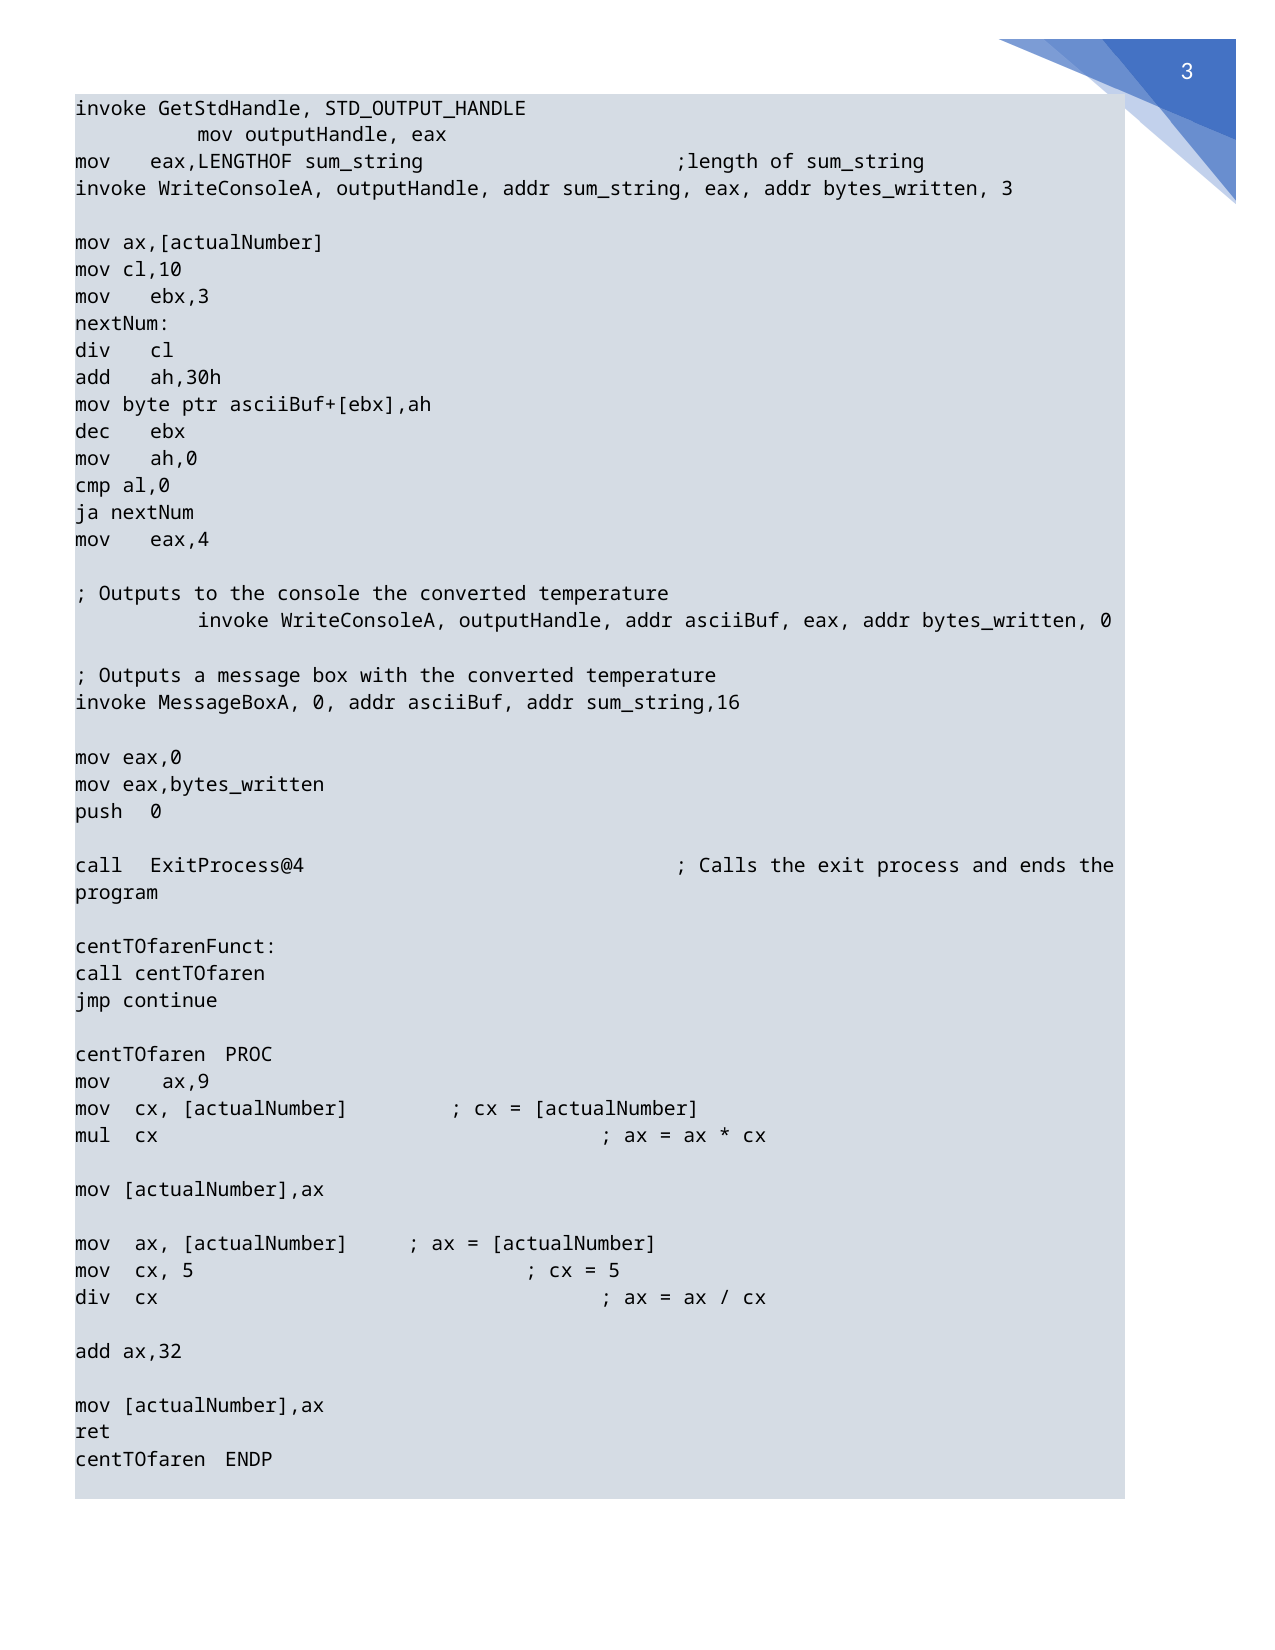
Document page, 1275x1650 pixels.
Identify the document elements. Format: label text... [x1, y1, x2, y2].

picture [997, 39, 1236, 205]
text invoke WriteConsoleA, outputHandle, addr asciiBuf, eax, addr bytes_written, 0 [75, 606, 1125, 633]
text mov ebx,3 [75, 283, 1125, 309]
text mov eax,LENGTHOF sum_string ;length of sum_string [75, 148, 1125, 175]
text centTOfaren ENDP [75, 1445, 1125, 1472]
text div cx ; ax = ax / cx [75, 1283, 1125, 1310]
text ja nextNum [75, 498, 1125, 525]
text mov outputHandle, eax [75, 121, 1125, 148]
text invoke GetStdHandle, STD_OUTPUT_HANDLE [75, 94, 1125, 121]
text add ah,30h [75, 363, 1125, 391]
text mov ax,[actualNumber] [75, 229, 1125, 256]
text centTOfaren PROC [75, 1040, 1125, 1067]
text mov eax,4 [75, 525, 1125, 552]
text cmp al,0 [75, 471, 1125, 498]
text mov ax,9 [75, 1067, 1125, 1094]
text ; Outputs a message box with the converted temperature [75, 661, 1125, 688]
text invoke WriteConsoleA, outputHandle, addr sum_string, eax, addr bytes_written, 3 [75, 175, 1125, 202]
text centTOfarenFunct: [75, 932, 1125, 959]
text call ExitProcess@4 ; Calls the exit process and ends the program [75, 851, 1125, 905]
text mov ah,0 [75, 444, 1125, 471]
text mov [actualNumber],ax [75, 1175, 1125, 1202]
text dec ebx [75, 417, 1125, 444]
text mov cl,10 [75, 256, 1125, 283]
text mov cx, 5 ; cx = 5 [75, 1256, 1125, 1283]
text mov [actualNumber],ax [75, 1391, 1125, 1418]
text add ax,32 [75, 1337, 1125, 1364]
text mul cx ; ax = ax * cx [75, 1121, 1125, 1148]
text mov eax,bytes_written [75, 770, 1125, 797]
text div cl [75, 337, 1125, 363]
text mov ax, [actualNumber] ; ax = [actualNumber] [75, 1229, 1125, 1256]
text jmp continue [75, 986, 1125, 1013]
text mov cx, [actualNumber] ; cx = [actualNumber] [75, 1094, 1125, 1121]
text ; Outputs to the console the converted temperature [75, 579, 1125, 606]
text ret [75, 1418, 1125, 1445]
text nextNum: [75, 309, 1125, 337]
text mov eax,0 [75, 743, 1125, 770]
text invoke MessageBoxA, 0, addr asciiBuf, addr sum_string,16 [75, 688, 1125, 715]
text call centTOfaren [75, 959, 1125, 986]
text push 0 [75, 797, 1125, 824]
text mov byte ptr asciiBuf+[ebx],ah [75, 391, 1125, 417]
